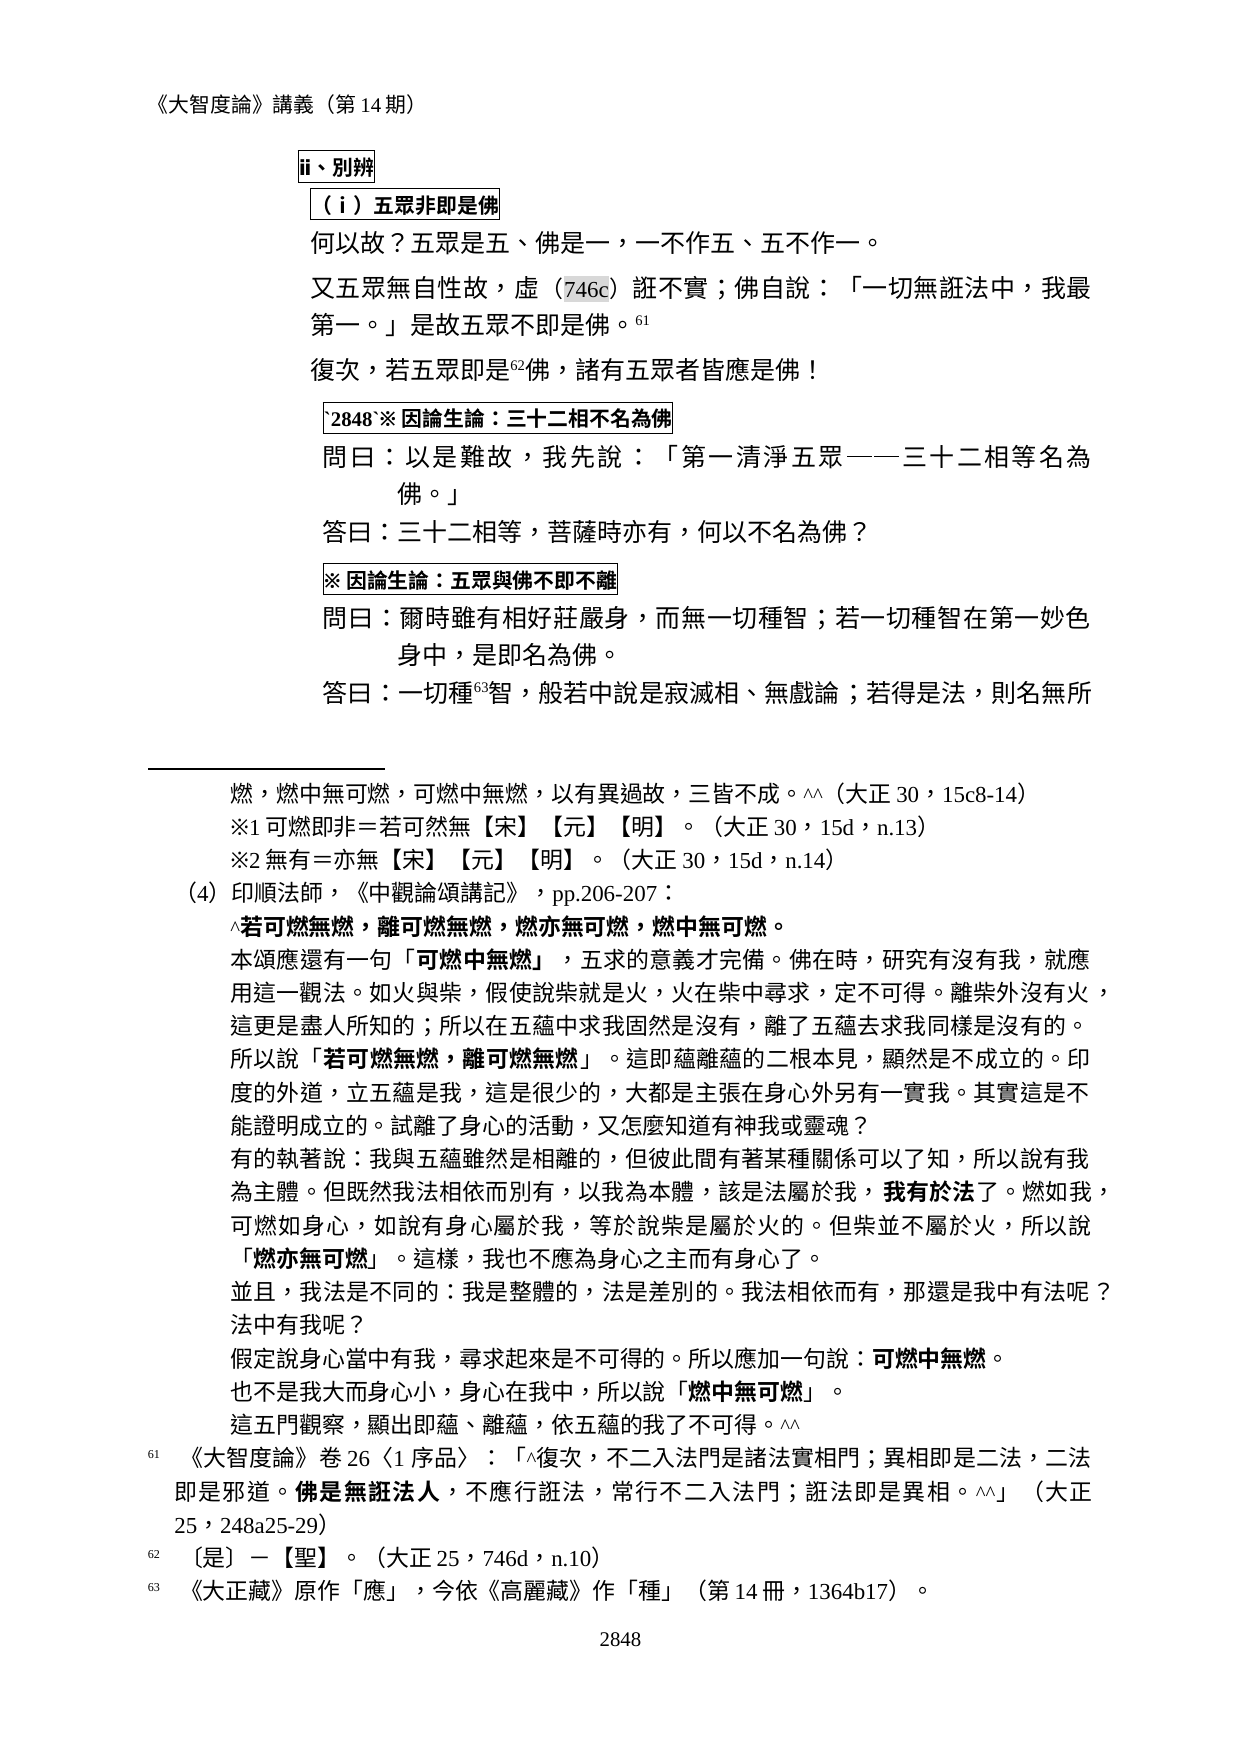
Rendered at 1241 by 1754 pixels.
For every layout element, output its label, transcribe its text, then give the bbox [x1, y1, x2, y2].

text `2848`※ 因論生論：三十二相不名為佛 [323, 399, 1092, 436]
text ※ 因論生論：五眾與佛不即不離 [323, 560, 1092, 598]
text 答曰：一切種智，般若中說是寂滅相、無戲論；若得是法，則名無所得，無所得故名為佛，佛即是空。如是等因緣故，五眾不得即是佛。 [323, 673, 1092, 710]
text 問曰：爾時雖有相好莊嚴身，而無一切種智；若一切種智在第一妙色身中，是即名為佛。 [323, 598, 1092, 673]
text ⅱ、別辨 [298, 148, 1092, 185]
text 答曰：三十二相等，菩薩時亦有，何以不名為佛？ [323, 511, 1092, 549]
text 復次，若五眾即是佛，諸有五眾者皆應是佛！ [310, 350, 1092, 388]
text （ⅰ）五眾非即是佛 [310, 185, 1092, 223]
text 問曰：以是難故，我先說：「第一清淨五眾──三十二相等名為佛。」 [323, 436, 1092, 511]
text 何以故？五眾是五、佛是一，一不作五、五不作一。 [310, 223, 1092, 260]
text 又五眾無自性故，虛（）誑不實；佛自說：「一切無誑法中，我最第一。」是故五眾不即是佛。 [310, 268, 1092, 343]
